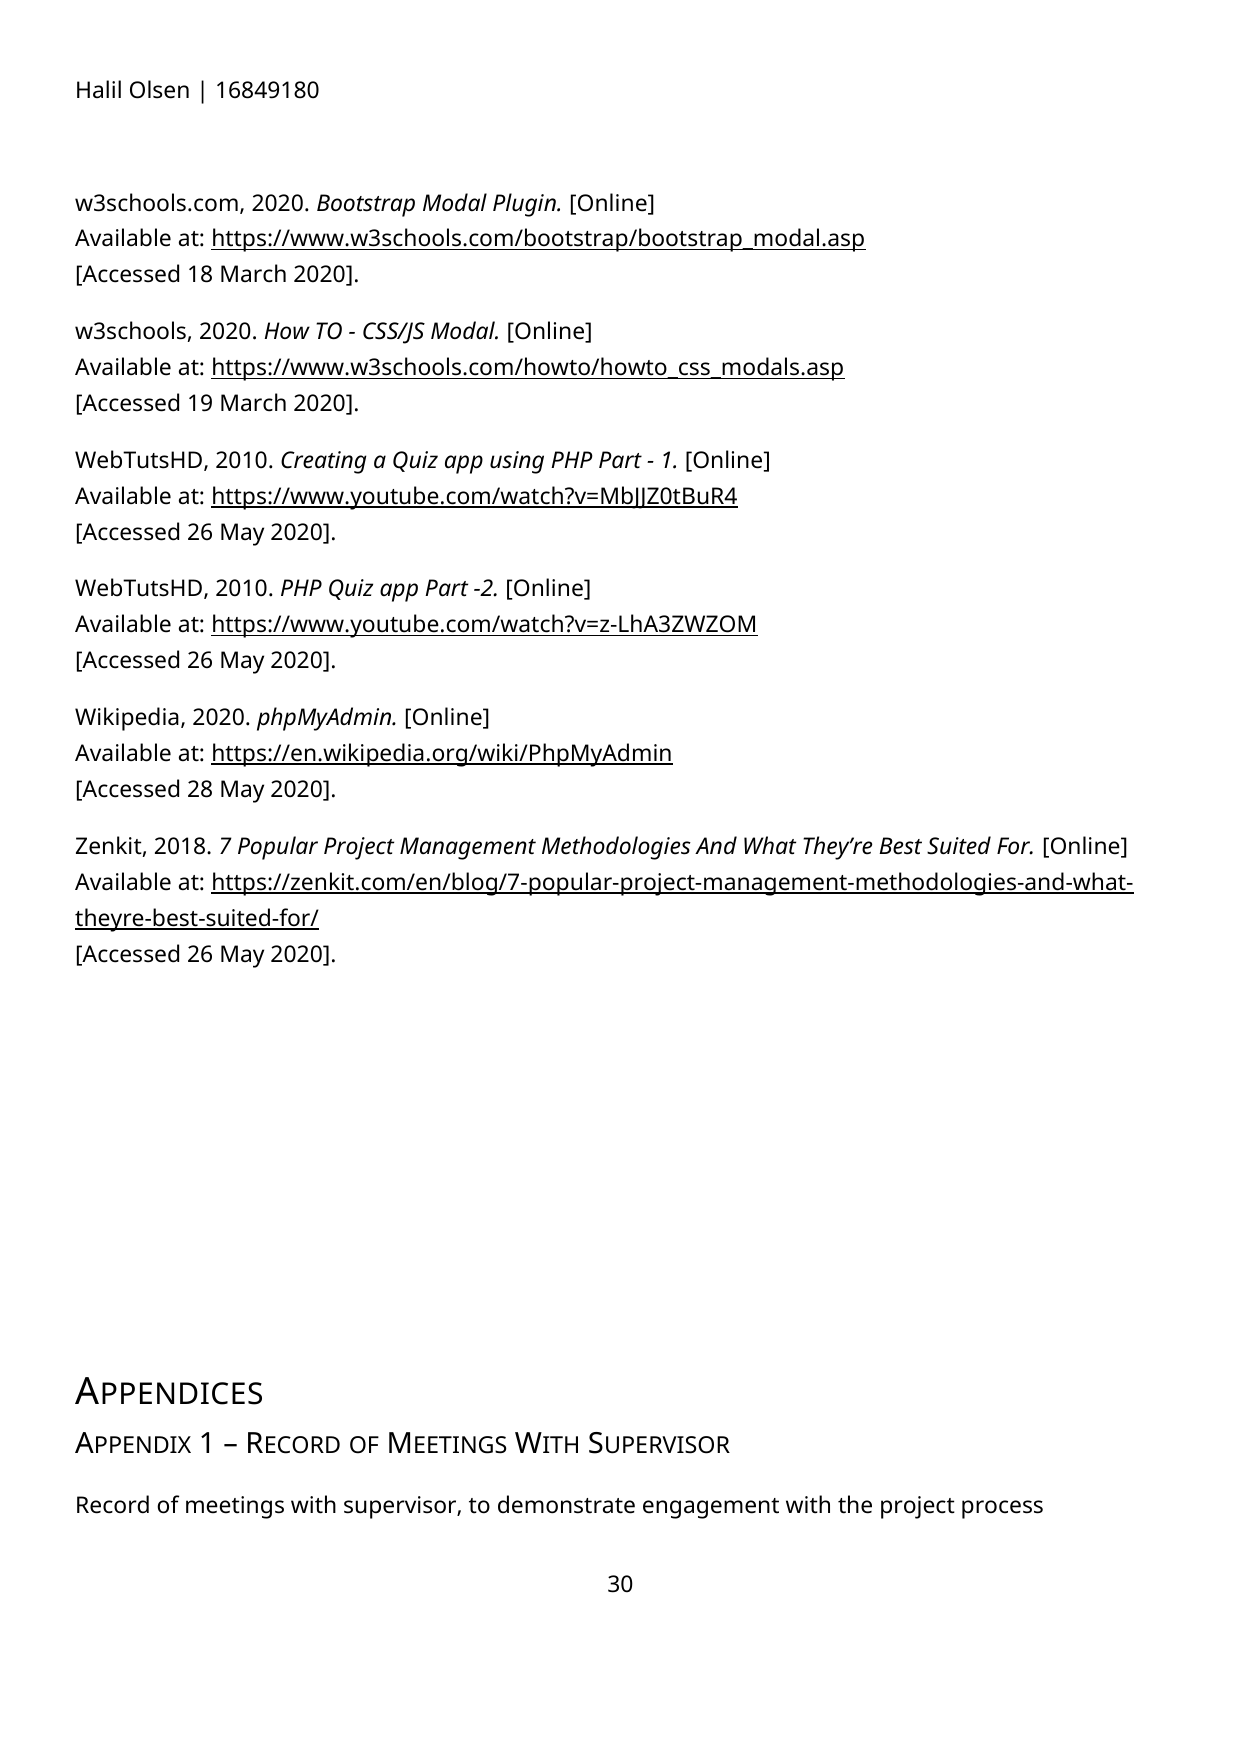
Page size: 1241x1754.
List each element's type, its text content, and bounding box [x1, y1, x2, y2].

text Appendix 1 – Record of Meetings With Supervisor [75, 1423, 1165, 1462]
subtitle Appendices [75, 1364, 1165, 1415]
text Record of meetings with supervisor, to demonstrate engagement with the project process [75, 1489, 1165, 1520]
